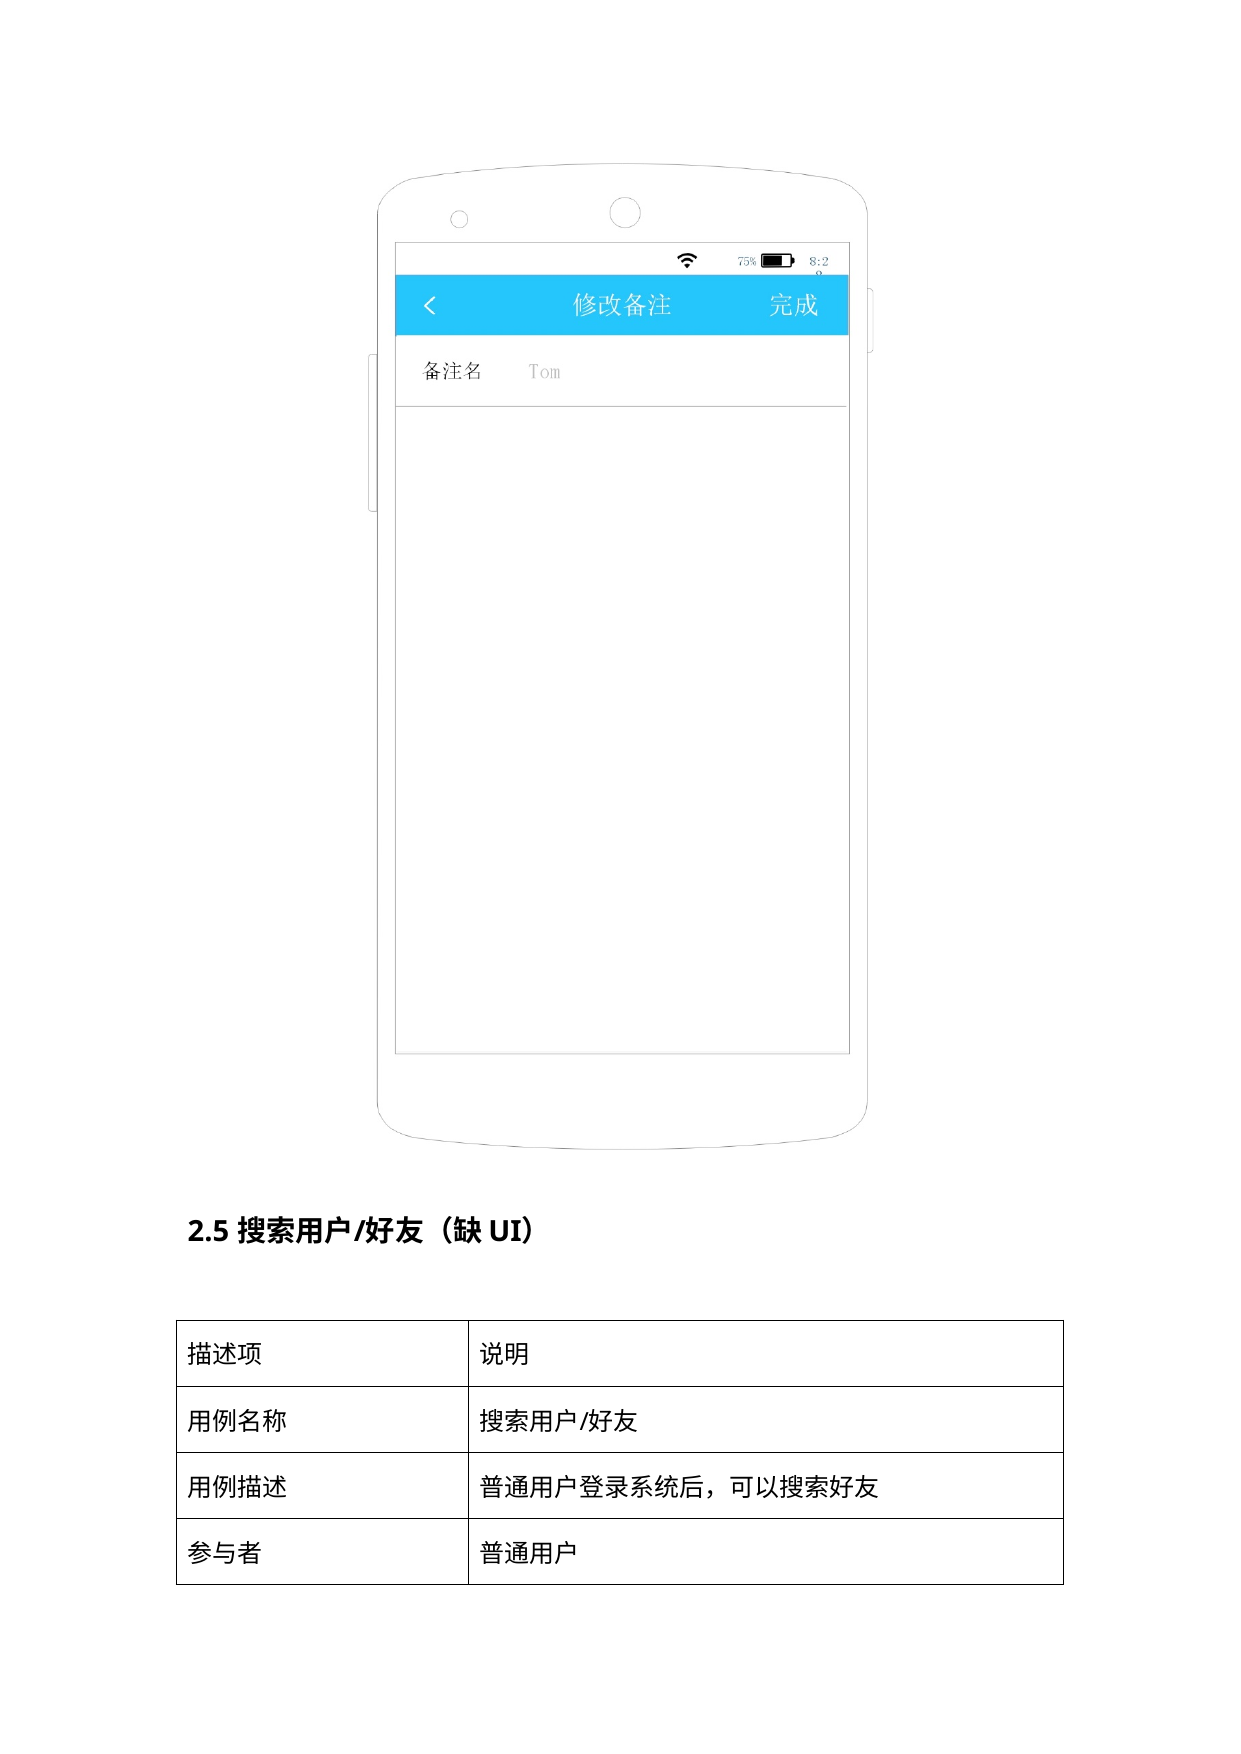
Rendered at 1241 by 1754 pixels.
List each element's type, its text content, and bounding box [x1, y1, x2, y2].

table_cell 普通用户 [469, 1519, 1063, 1584]
table_cell 普通用户登录系统后，可以搜索好友 [469, 1453, 1063, 1518]
subtitle 2.5 搜索用户/好友（缺UI） [187, 1197, 1053, 1262]
table_cell 用例描述 [177, 1453, 468, 1518]
table_header 说明 [469, 1321, 1063, 1386]
table_cell 参与者 [177, 1519, 468, 1584]
picture [366, 162, 874, 1150]
table_cell 用例名称 [177, 1387, 468, 1452]
table_cell 搜索用户/好友 [469, 1387, 1063, 1452]
table_header 描述项 [177, 1321, 468, 1386]
